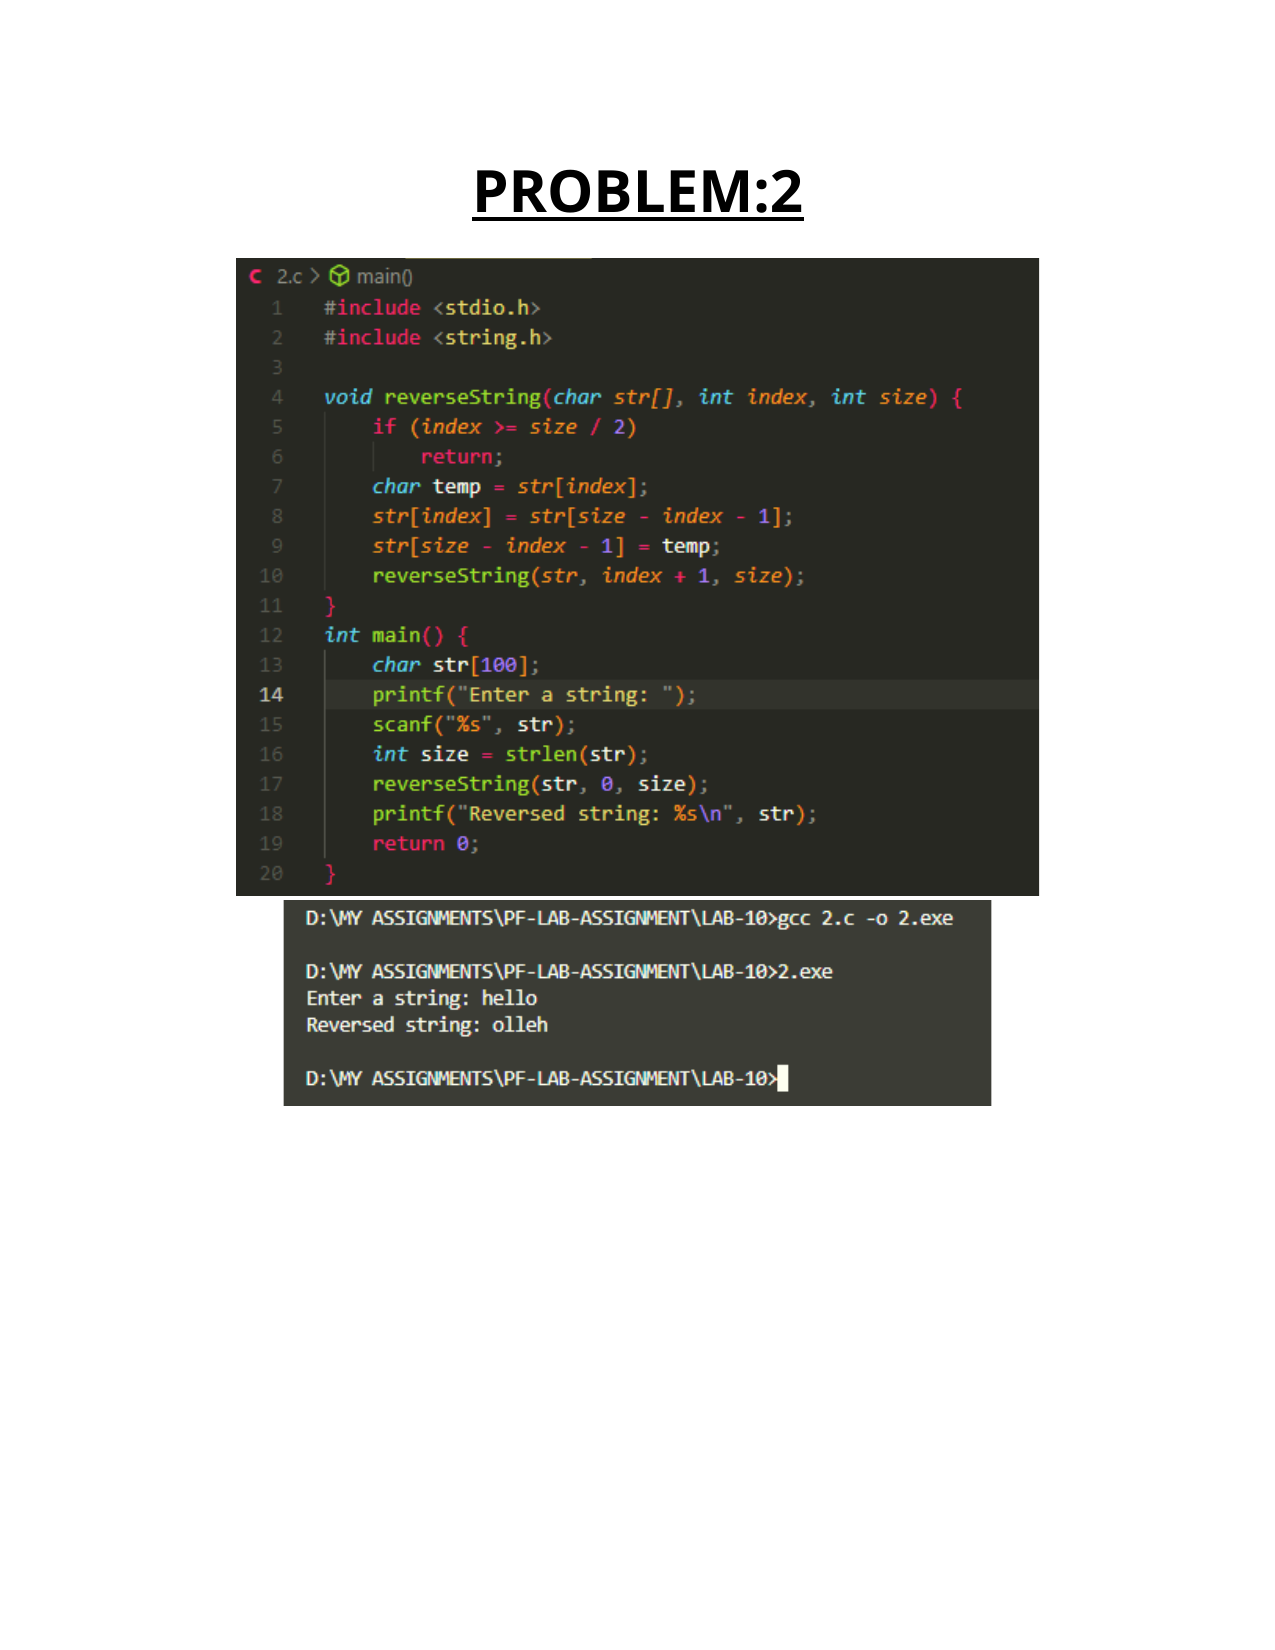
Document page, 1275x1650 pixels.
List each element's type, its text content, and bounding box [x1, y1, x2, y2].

picture [283, 900, 992, 1106]
text PROBLEM:2 [150, 150, 1125, 229]
picture [236, 258, 1040, 896]
